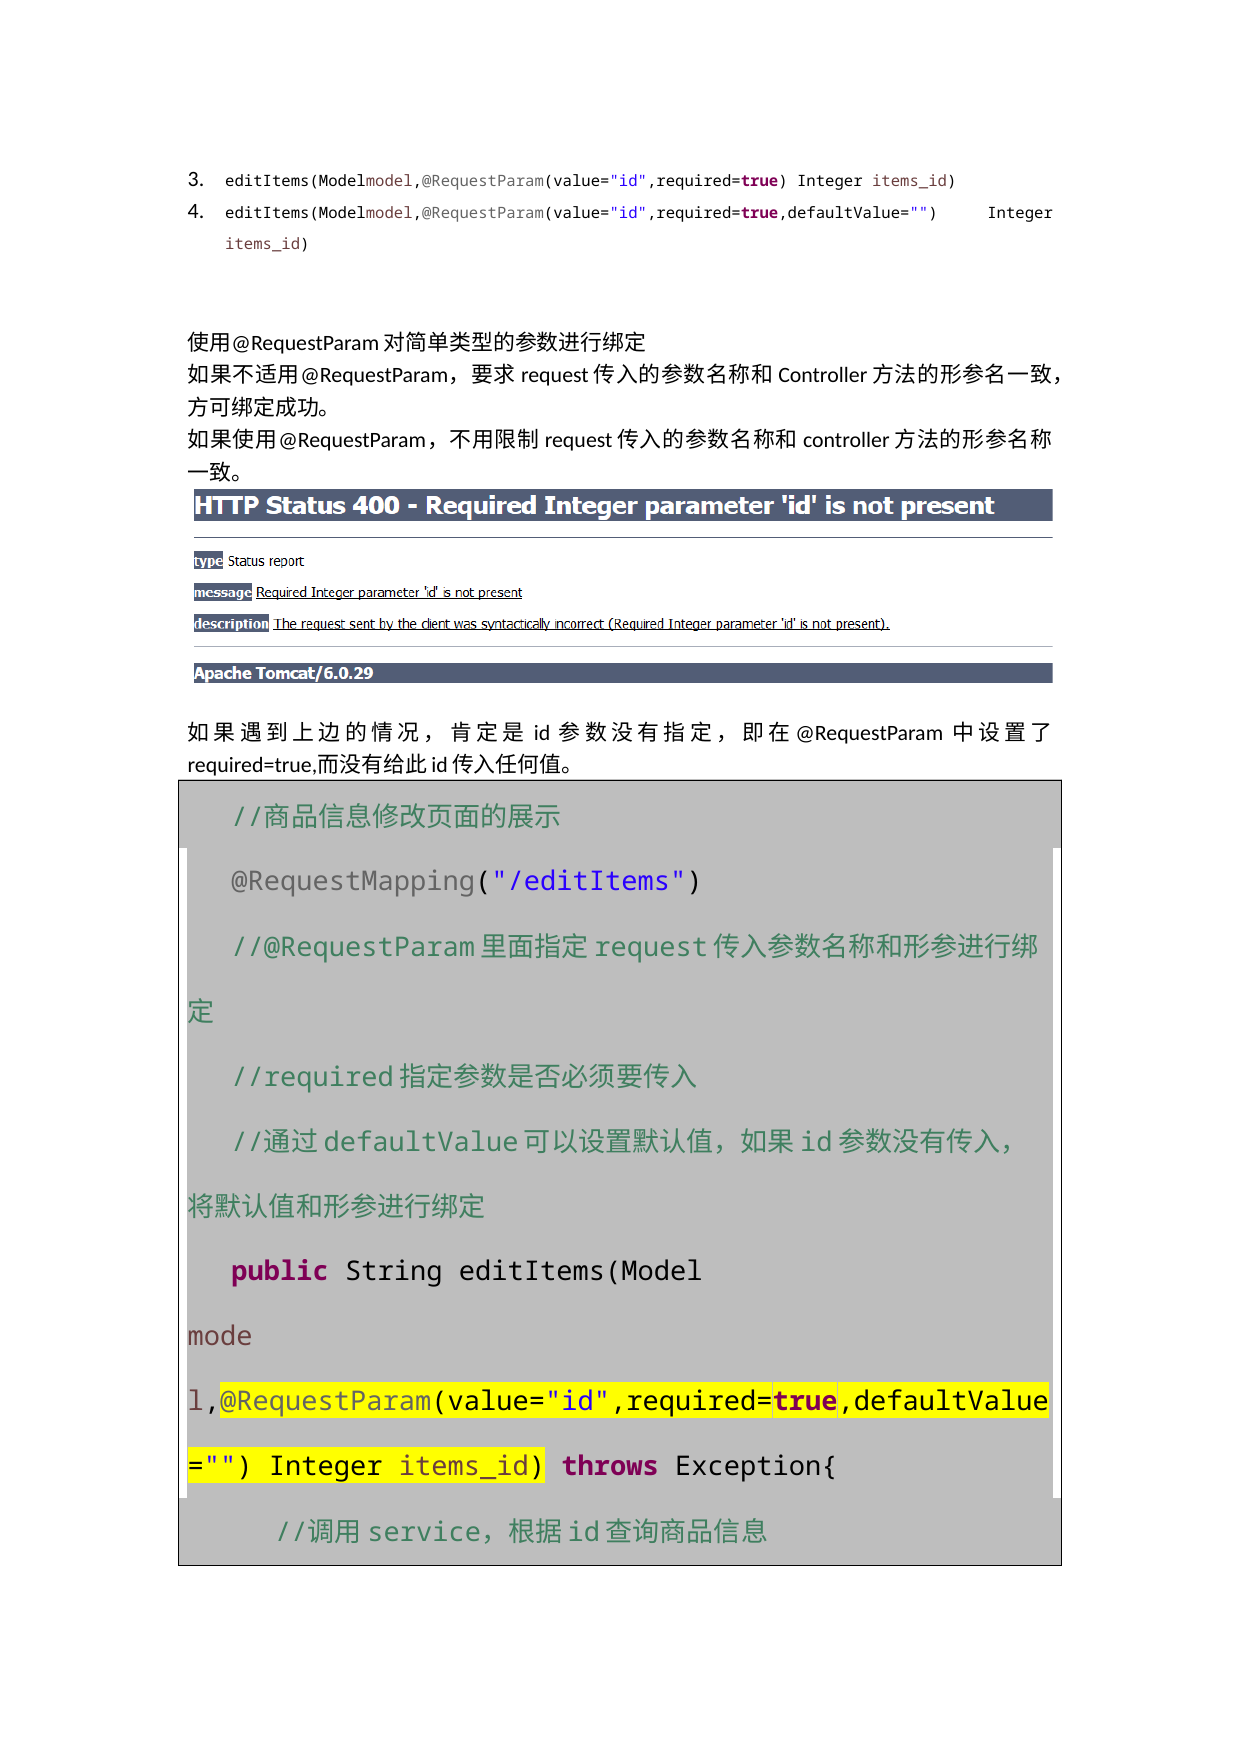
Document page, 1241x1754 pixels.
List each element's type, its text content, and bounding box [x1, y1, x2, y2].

text 如果不适用@RequestParam，要求request传入的参数名称和Controller方法的形参名一致，方可绑定成功。 [187, 357, 1053, 422]
text 使用@RequestParam对简单类型的参数进行绑定 [187, 324, 1053, 357]
text //@RequestParam里面指定request传入参数名称和形参进行绑定 [187, 913, 1053, 1043]
text 如果遇到上边的情况，肯定是id参数没有指定，即在@RequestParam中设置了required=true,而没有给此id传入任何值。 [187, 714, 1053, 779]
text //required指定参数是否必须要传入 [187, 1043, 1053, 1108]
picture [187, 487, 1053, 691]
text @RequestMapping("/editItems") [187, 848, 1053, 913]
text //通过defaultValue可以设置默认值，如果id参数没有传入，将默认值和形参进行绑定 [187, 1108, 1053, 1238]
list editItems(Modelmodel,@RequestParam(value="id",required=true) Integer items_id) [187, 162, 1053, 194]
text 如果使用@RequestParam，不用限制request传入的参数名称和controller方法的形参名称一致。 [187, 422, 1053, 487]
text //调用service，根据id查询商品信息 [179, 1494, 1061, 1565]
text public String editItems(Model model,@RequestParam(value="id",required=true,defaultValue="") Integer items_id) throws Exception{ [187, 1238, 1053, 1494]
text //商品信息修改页面的展示 [179, 781, 1061, 848]
list editItems(Modelmodel,@RequestParam(value="id",required=true,defaultValue="") Integer items_id) [187, 194, 1053, 259]
